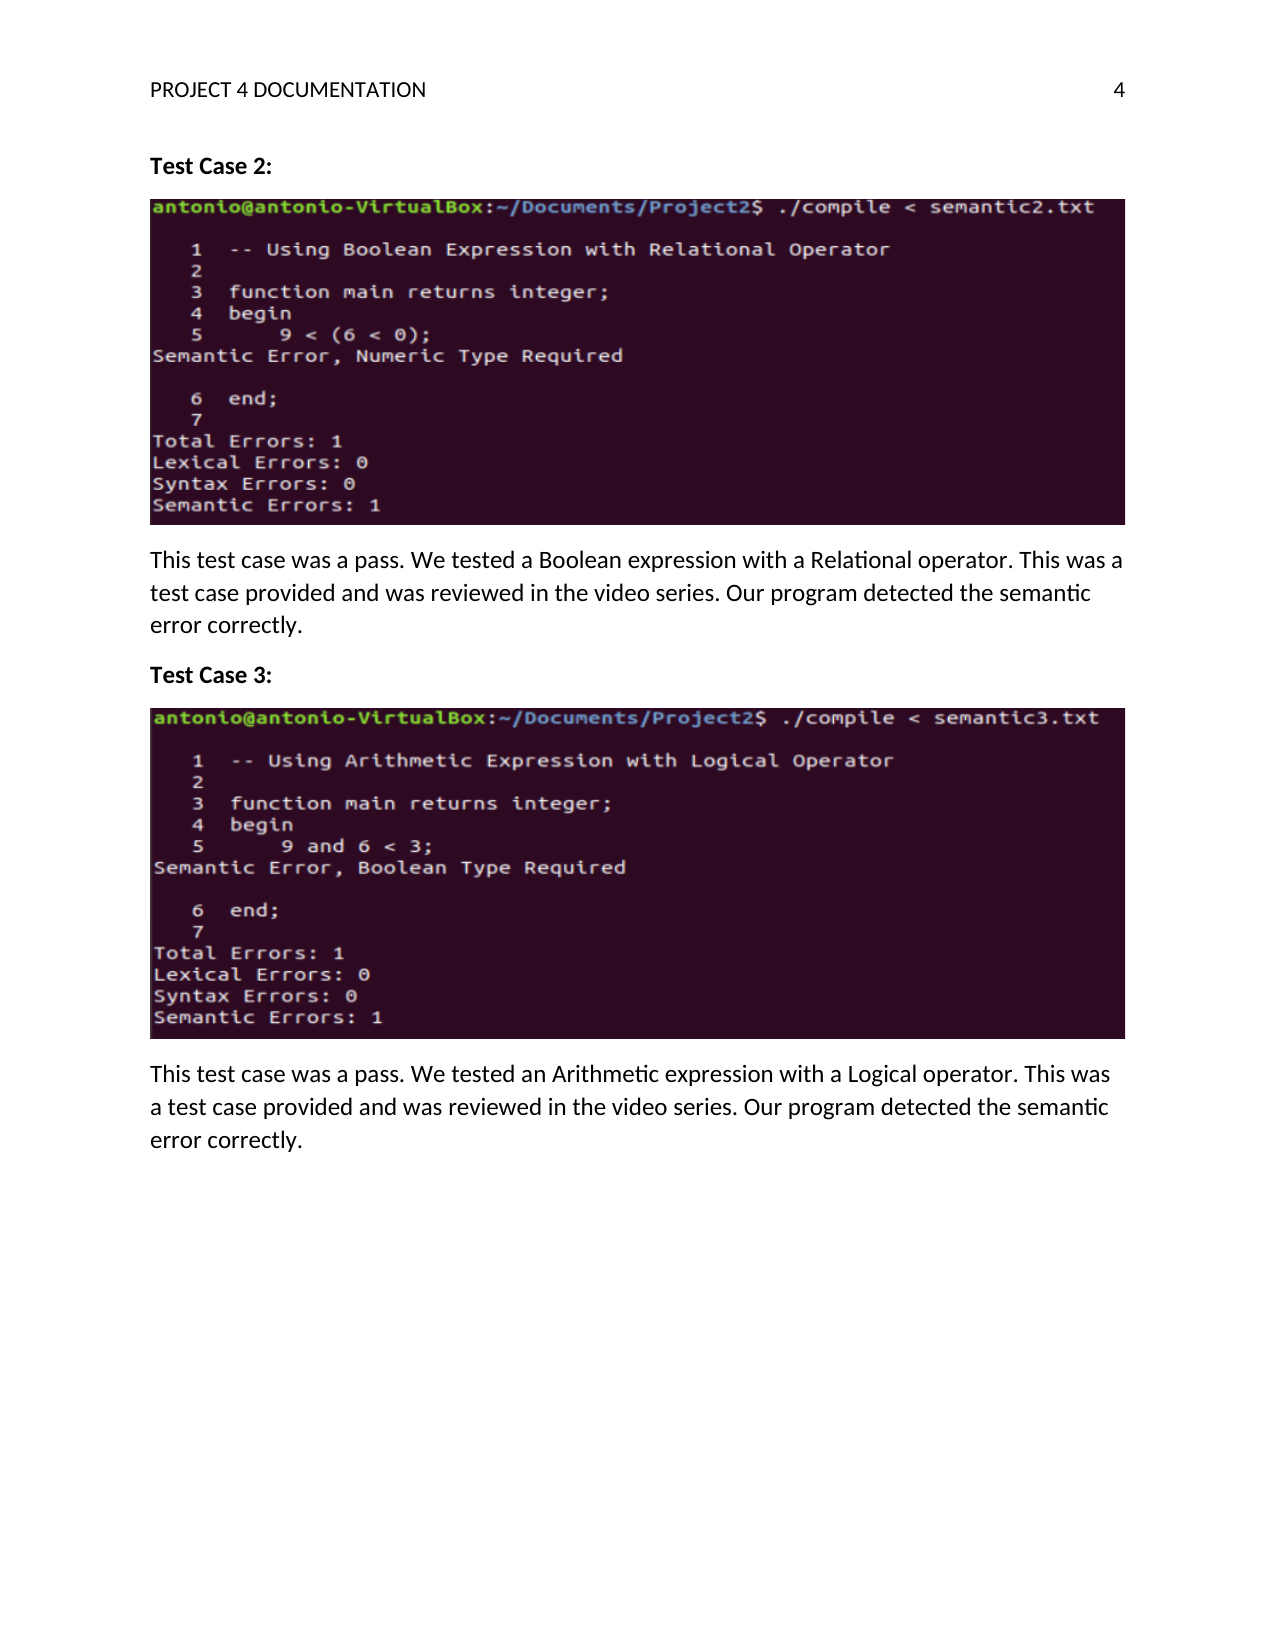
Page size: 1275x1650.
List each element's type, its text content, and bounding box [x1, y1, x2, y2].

text This test case was a pass. We tested an Arithmetic expression with a Logical operator. This was a test case provided and was reviewed in the video series. Our program detected the semantic error correctly. [150, 1058, 1125, 1154]
text Test Case 3: [150, 659, 1125, 690]
picture [150, 199, 1125, 525]
picture [150, 708, 1125, 1039]
text This test case was a pass. We tested a Boolean expression with a Relational operator. This was a test case provided and was reviewed in the video series. Our program detected the semantic error correctly. [150, 544, 1125, 640]
text Test Case 2: [150, 150, 1125, 181]
